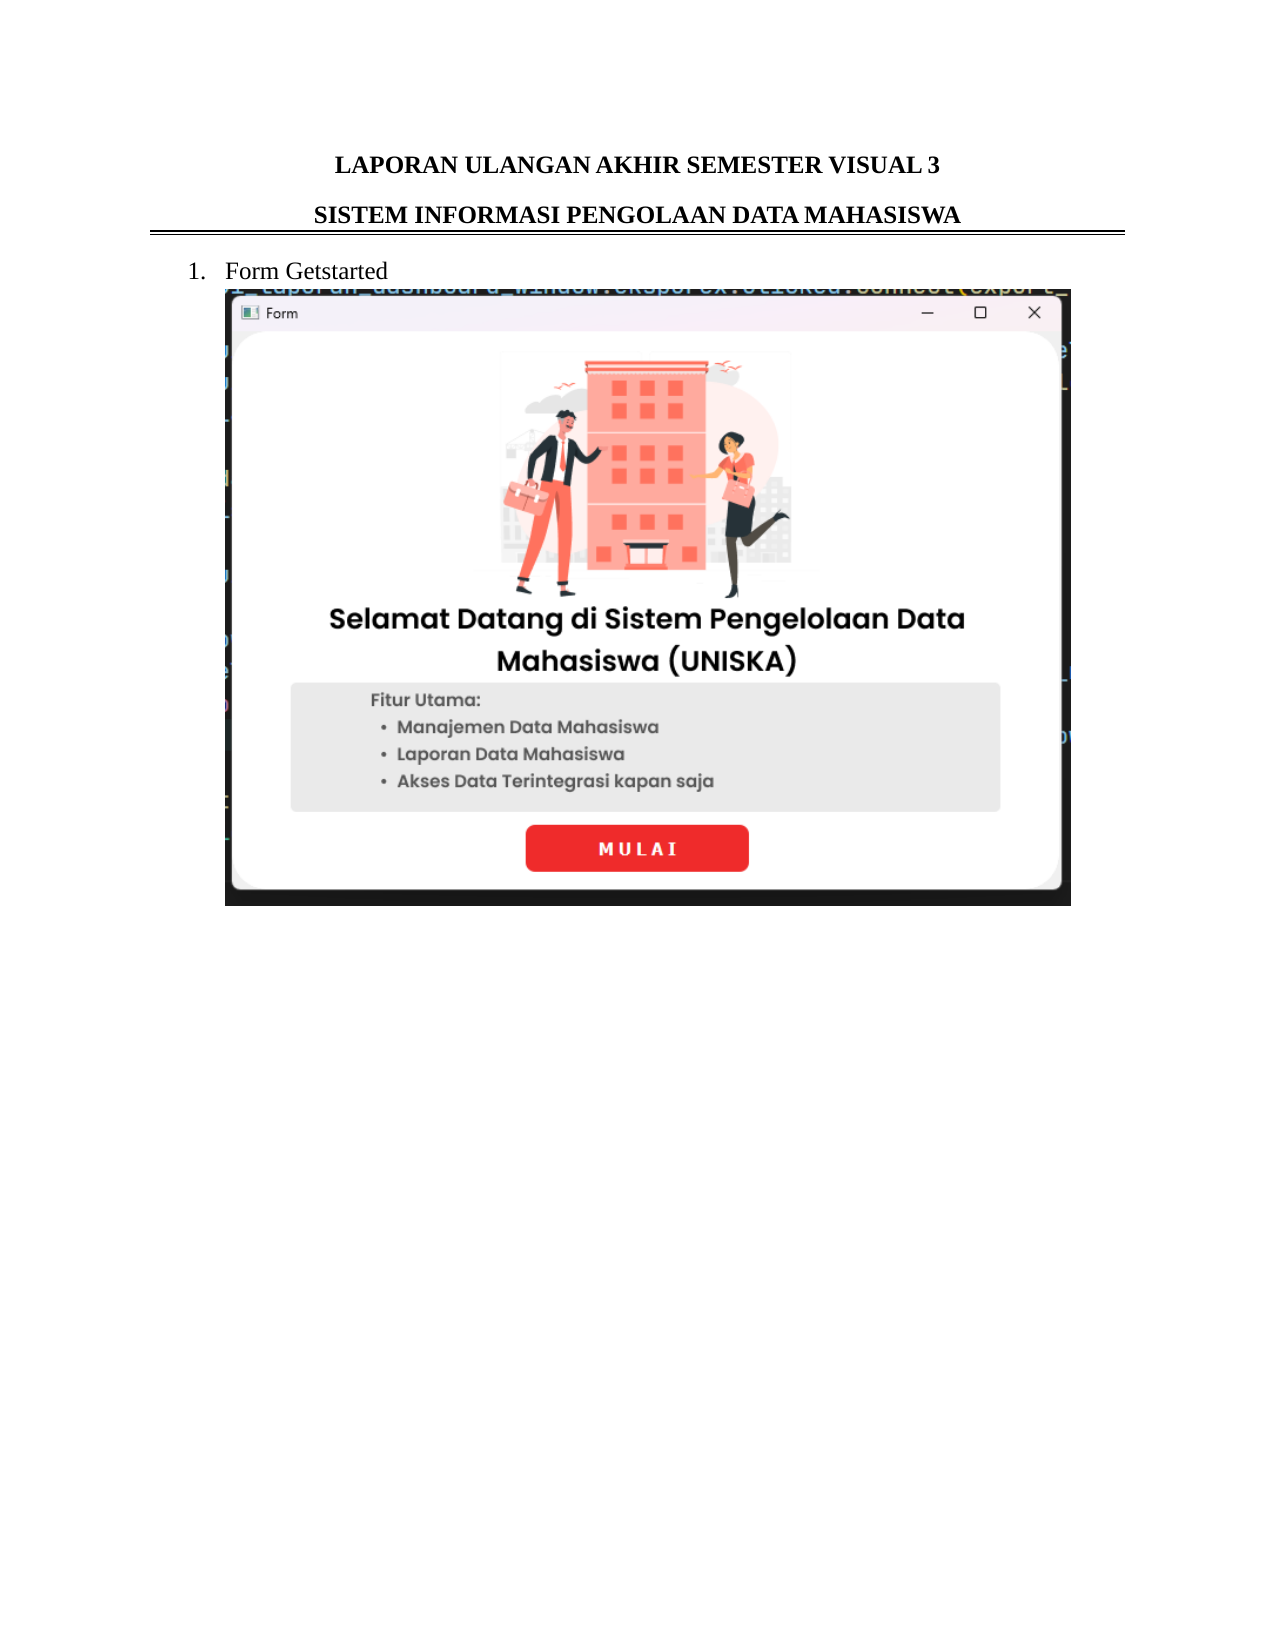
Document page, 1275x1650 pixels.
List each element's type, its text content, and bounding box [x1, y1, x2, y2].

text SISTEM INFORMASI PENGOLAAN DATA MAHASISWA [150, 200, 1125, 230]
text LAPORAN ULANGAN AKHIR SEMESTER VISUAL 3 [150, 150, 1125, 179]
list Form Getstarted [187, 256, 1125, 285]
picture [225, 289, 1071, 906]
